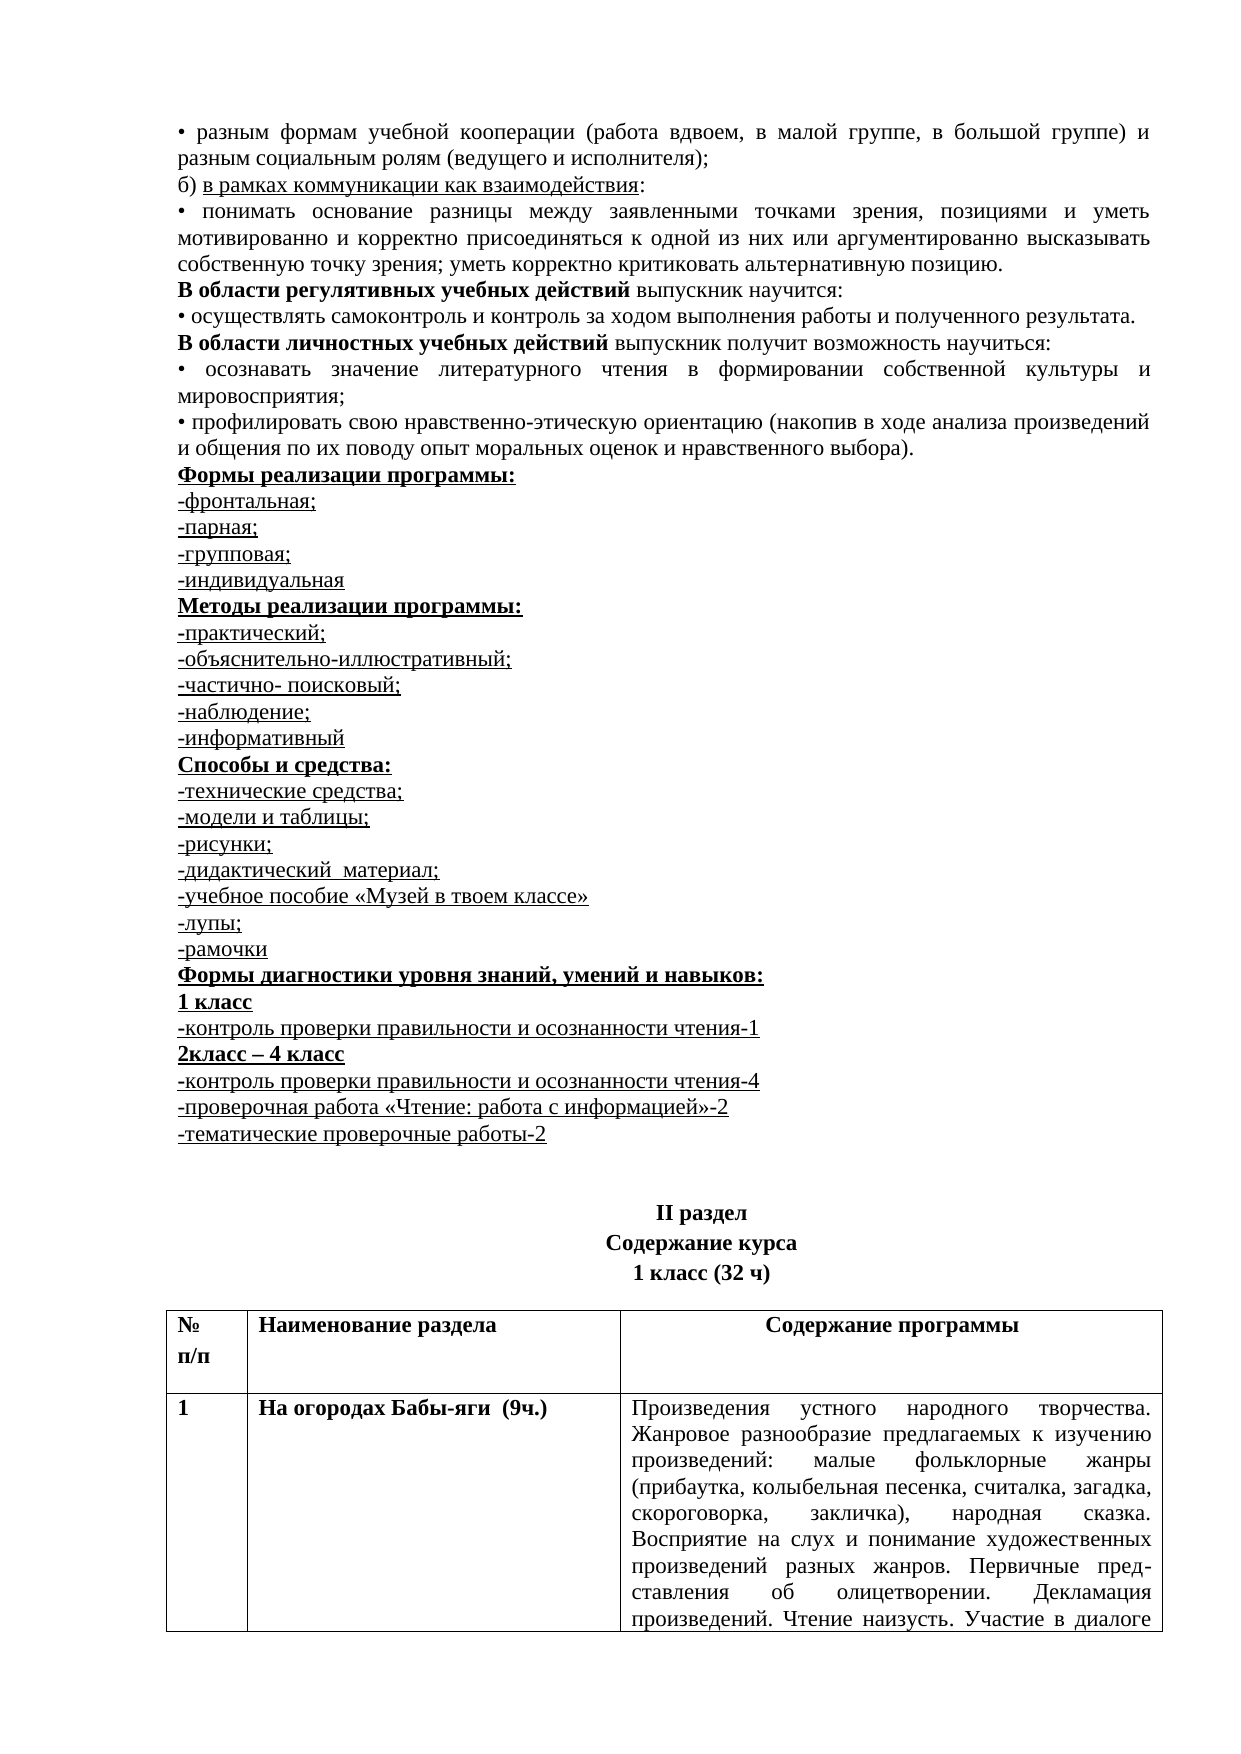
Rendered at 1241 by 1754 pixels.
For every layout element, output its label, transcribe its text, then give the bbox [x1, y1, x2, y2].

text Содержание курса [177, 1229, 1152, 1256]
text • осознавать значение литературного чтения в формировании собственной культуры и мировосприятия; [177, 355, 1152, 408]
text -контроль проверки правильности и осознанности чтения-1 [177, 1014, 1152, 1041]
text -проверочная работа «Чтение: работа с информацией»-2 [177, 1093, 1152, 1119]
text 1 класс (32 ч) [177, 1259, 1152, 1286]
text -групповая; [177, 540, 1152, 566]
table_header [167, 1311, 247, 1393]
text Способы и средства: [177, 751, 1152, 777]
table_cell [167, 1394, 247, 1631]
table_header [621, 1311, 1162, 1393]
text -информативный [177, 724, 1152, 751]
text 2класс – 4 класс [177, 1041, 1152, 1067]
text В области регулятивных учебных действий выпускник научится: [177, 276, 1152, 303]
text -модели и таблицы; [177, 803, 1152, 830]
text -тематические проверочные работы-2 [177, 1119, 1152, 1146]
text -дидактический материал; [177, 856, 1152, 882]
text -парная; [177, 513, 1152, 540]
text • осуществлять самоконтроль и контроль за ходом выполнения работы и полученного результата. [177, 303, 1152, 329]
text -контроль проверки правильности и осознанности чтения-4 [177, 1067, 1152, 1093]
text -наблюдение; [177, 698, 1152, 724]
text -рисунки; [177, 830, 1152, 856]
text • профилировать свою нравственно-этическую ориентацию (накопив в ходе анализа произведений и общения по их поводу опыт моральных оценок и нравственного выбора). [177, 408, 1152, 461]
text -объяснительно-иллюстративный; [177, 645, 1152, 672]
text -лупы; [177, 909, 1152, 935]
text -технические средства; [177, 777, 1152, 803]
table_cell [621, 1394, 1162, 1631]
text -фронтальная; [177, 487, 1152, 513]
text Методы реализации программы: [177, 592, 1152, 619]
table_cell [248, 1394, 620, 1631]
text -индивидуальная [177, 566, 1152, 592]
text II раздел [177, 1199, 1152, 1225]
text б) в рамках коммуникации как взаимодействия: [177, 171, 1152, 197]
text -практический; [177, 619, 1152, 645]
text • разным формам учебной кооперации (работа вдвоем, в малой группе, в большой группе) и разным социальным ролям (ведущего и исполнителя); [177, 118, 1152, 171]
text • понимать основание разницы между заявленными точками зрения, позициями и уметь мотивированно и корректно присоединяться к одной из них или аргументированно высказывать собственную точку зрения; уметь корректно критиковать альтернативную позицию. [177, 197, 1152, 276]
text -частично- поисковый; [177, 672, 1152, 698]
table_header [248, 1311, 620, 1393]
text -учебное пособие «Музей в твоем классе» [177, 882, 1152, 909]
text Формы диагностики уровня знаний, умений и навыков: [177, 961, 1152, 988]
text -рамочки [177, 935, 1152, 961]
text 1 класс [177, 988, 1152, 1014]
text В области личностных учебных действий выпускник получит возможность научиться: [177, 329, 1152, 355]
text Формы реализации программы: [177, 461, 1152, 487]
